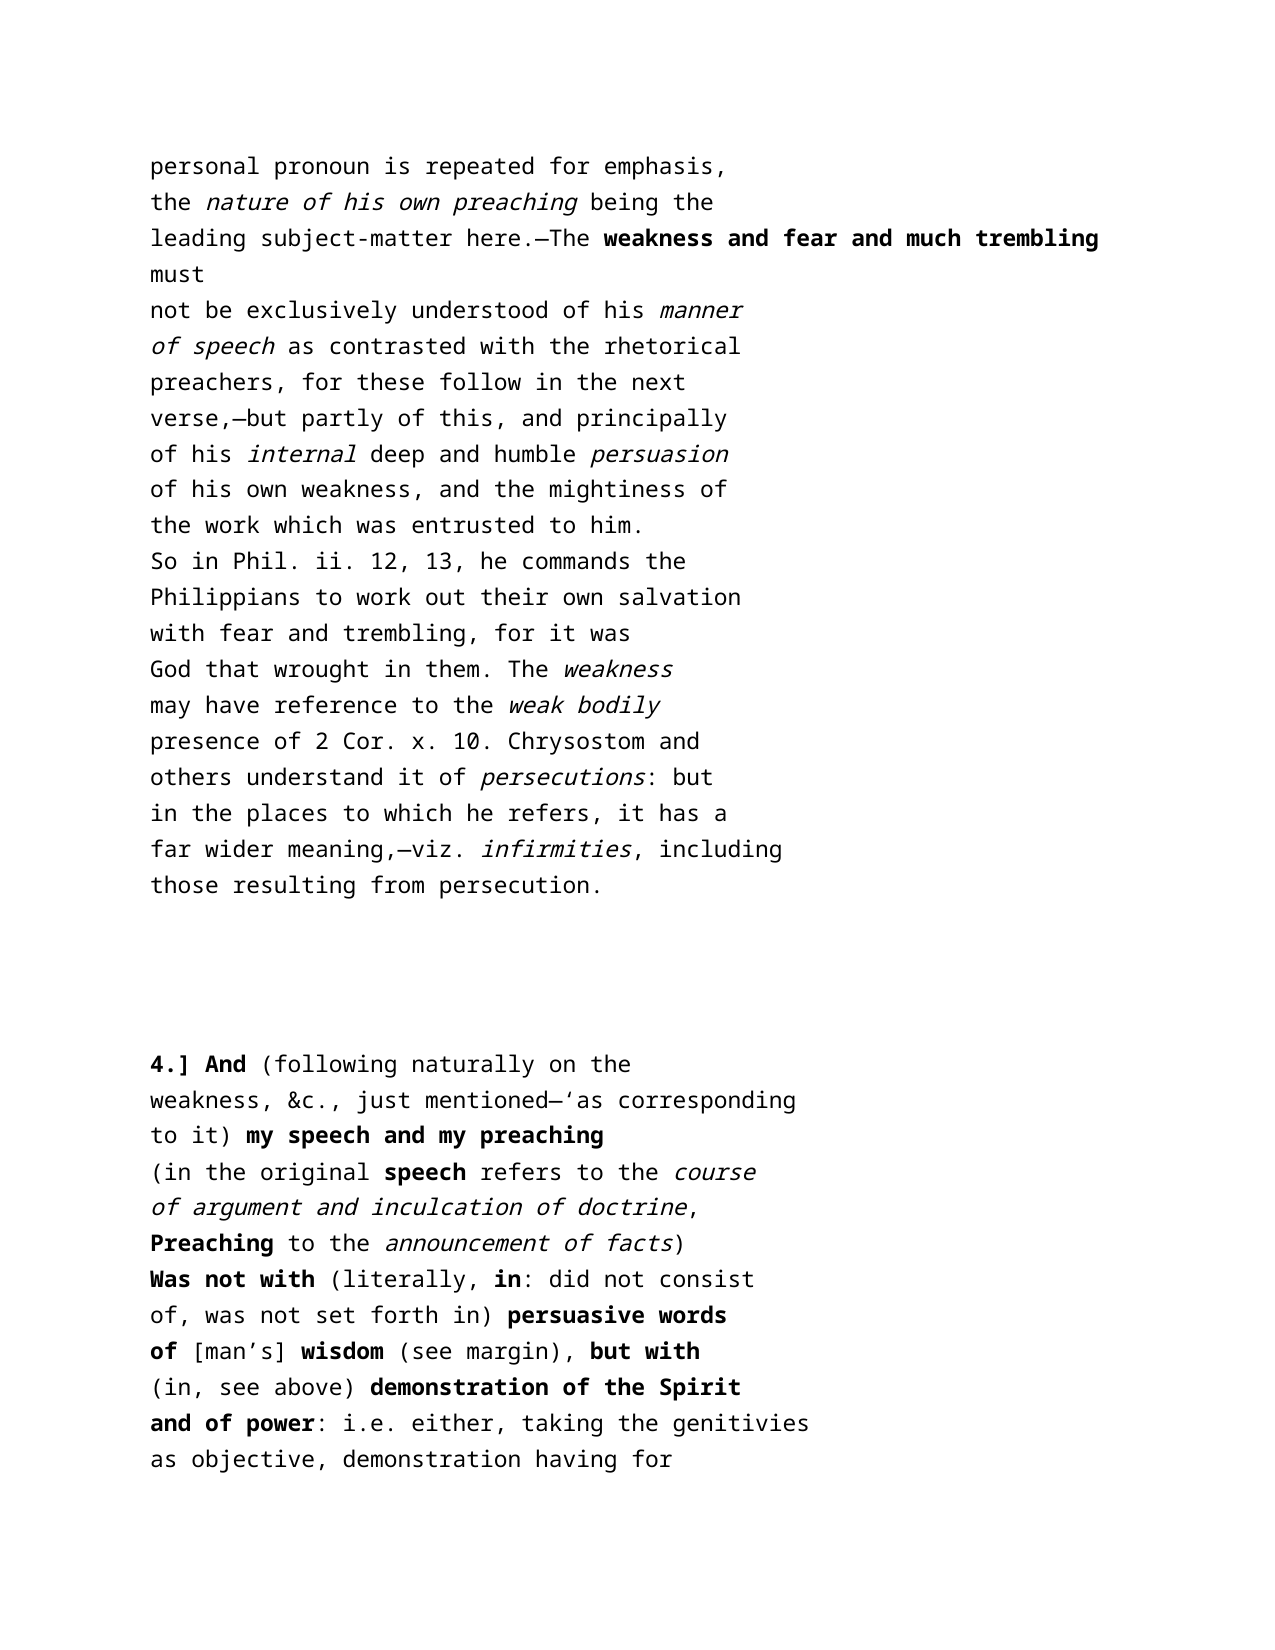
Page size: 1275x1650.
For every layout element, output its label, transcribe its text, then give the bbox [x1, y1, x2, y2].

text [150, 1012, 1125, 1474]
text personal pronoun is repeated for emphasis, the nature of his own preaching being the leading subject-matter here.—The weakness and fear and much trembling must not be exclusively understood of his manner of speech as contrasted with the rhetorical preachers, for these follow in the next verse,—but partly of this, and principally of his internal deep and humble persuasion of his own weakness, and the mightiness of the work which was entrusted to him. So in Phil. ii. 12, 13, he commands the Philippians to work out their own salvation with fear and trembling, for it was God that wrought in them. The weakness may have reference to the weak bodily presence of 2 Cor. x. 10. Chrysostom and others understand it of persecutions: but in the places to which he refers, it has a far wider meaning,—viz. infirmities, including those resulting from persecution. [150, 150, 1125, 900]
